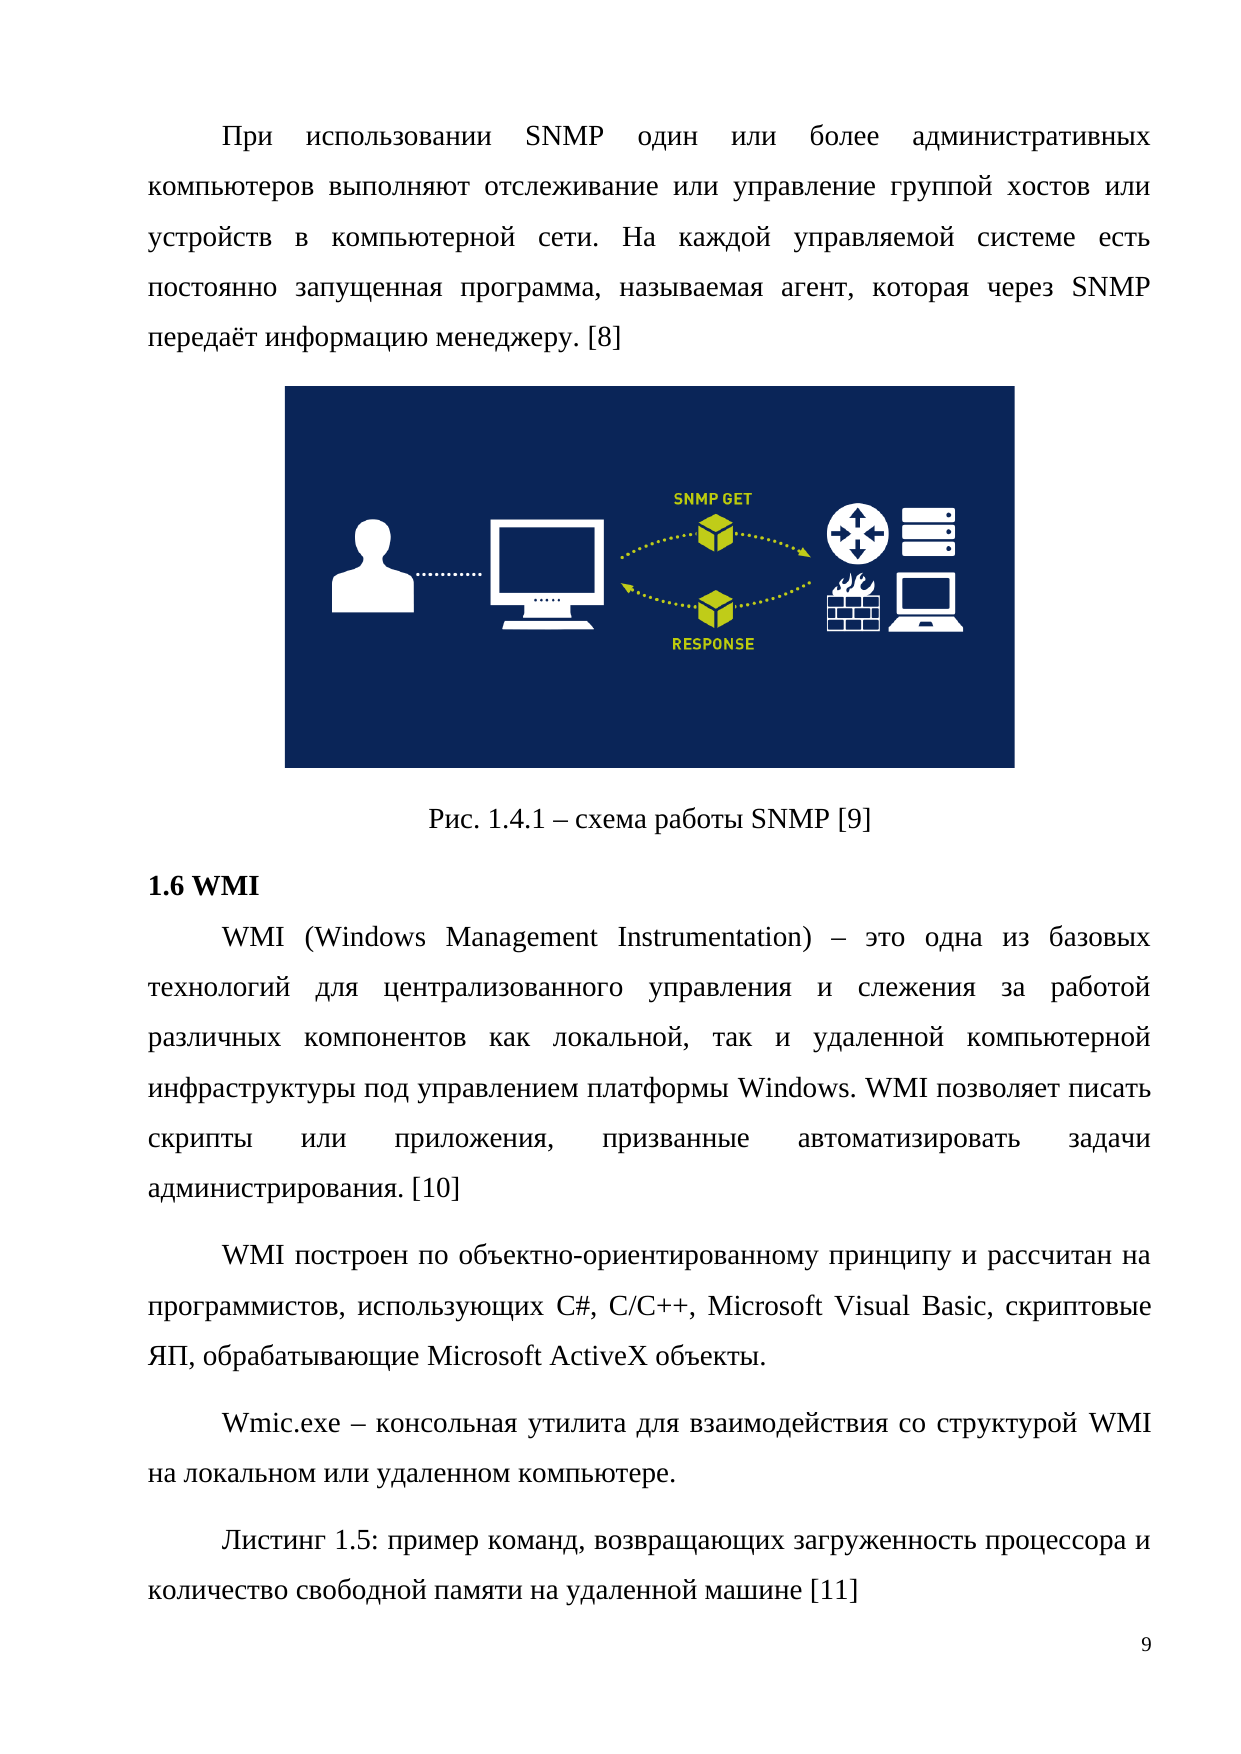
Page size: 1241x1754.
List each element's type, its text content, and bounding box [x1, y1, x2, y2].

subtitle 1.6 WMI [148, 868, 1152, 902]
text WMI построен по объектно-ориентированному принципу и рассчитан на программистов, использующих C#, C/C++, Microsoft Visual Basic, скриптовые ЯП, обрабатывающие Microsoft ActiveX объекты. [148, 1237, 1152, 1371]
text Wmic.exe – консольная утилита для взаимодействия со структурой WMI на локальном или удаленном компьютере. [148, 1405, 1152, 1489]
text WMI (Windows Management Instrumentation) – это одна из базовых технологий для централизованного управления и слежения за работой различных компонентов как локальной, так и удаленной компьютерной инфраструктуры под управлением платформы Windows. WMI позволяет писать скрипты или приложения, призванные автоматизировать задачи администрирования. [10] [148, 919, 1152, 1204]
text Рис. 1.4.1 – схема работы SNMP [9] [148, 801, 1152, 835]
picture [284, 386, 1015, 768]
text Листинг 1.5: пример команд, возвращающих загруженность процессора и количество свободной памяти на удаленной машине [11] [148, 1522, 1152, 1606]
text При использовании SNMP один или более административных компьютеров выполняют отслеживание или управление группой хостов или устройств в компьютерной сети. На каждой управляемой системе есть постоянно запущенная программа, называемая агент, которая через SNMP передаёт информацию менеджеру. [8] [148, 118, 1152, 353]
